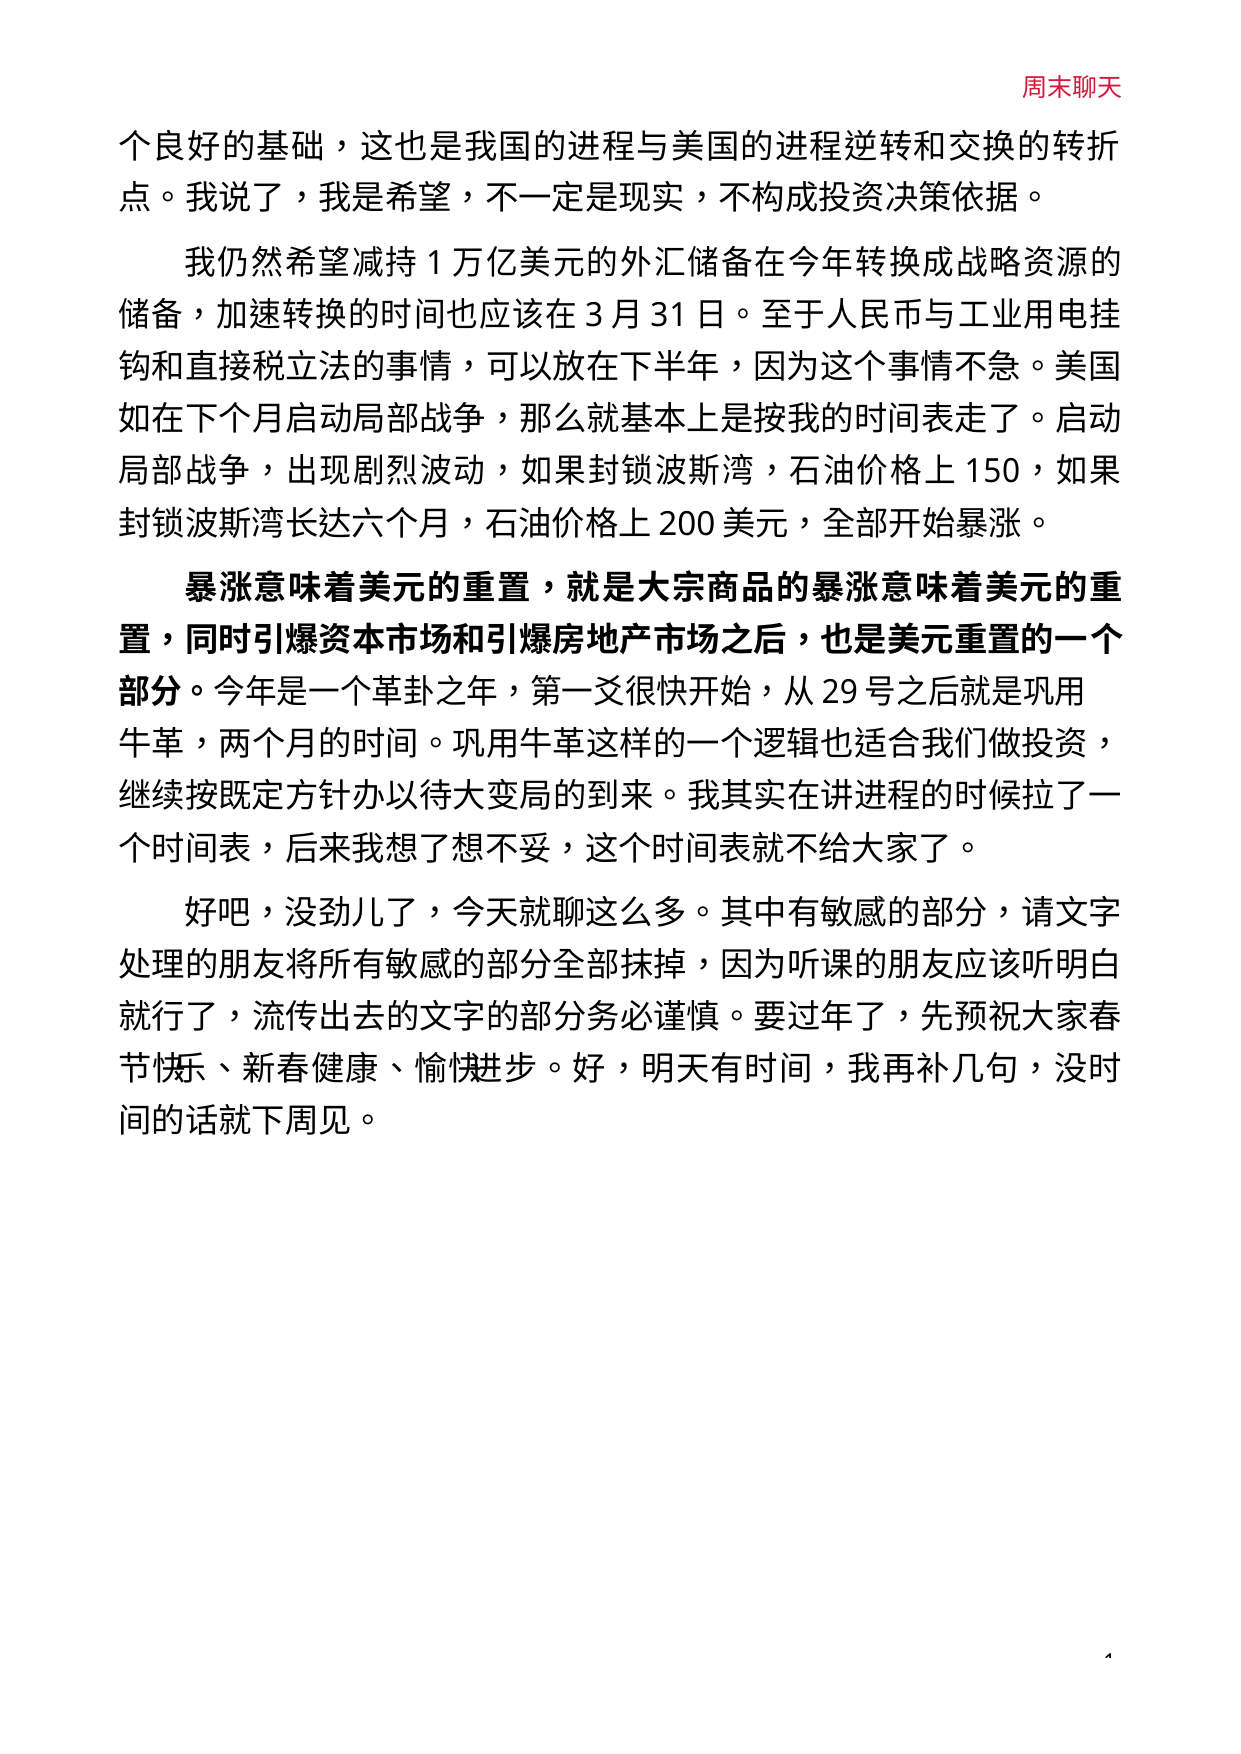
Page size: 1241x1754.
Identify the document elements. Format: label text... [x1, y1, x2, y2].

text 暴涨意味着美元的重置，就是⼤宗商品的暴涨意味着美元的重 置，同时引爆资本市场和引爆房地产市场之后，也是美元重置的⼀个 部分。今年是⼀个⾰卦之年，第⼀⽘很快开始，从29号之后就是巩用 [118, 558, 1123, 714]
text 好吧，没劲⼉了，今天就聊这么多。其中有敏感的部分，请⽂字 处理的朋友将所有敏感的部分全部抹掉，因为听课的朋友应该听明白 就⾏了，流传出去的⽂字的部分务必谨慎。要过年了，先预祝⼤家春 节快乐、新春健康、愉快进步。好，明天有时间，我再补⼏句，没时 间的话就下周见。 [118, 883, 1122, 1143]
text 点。我说了，我是希望，不⼀定是现实，不构成投资决策依据。 [118, 167, 1052, 219]
text 个良好的基础，这也是我国的进程与美国的进程逆转和交换的转折 [118, 122, 1122, 167]
text 我仍然希望减持1万亿美元的外汇储备在今年转换成战略资源的 储备，加速转换的时间也应该在3月31日。⾄于⼈民币与⼯业用电挂 钩和直接税立法的事情，可以放在下半年，因为这个事情不急。美国 如在下个月启动局部战争，那么就基本上是按我的时间表⾛了。启动 局部战争，出现剧烈波动，如果封锁波斯湾，⽯油价格上150，如果 封锁波斯湾长达六个月，⽯油价格上200美元，全部开始暴涨。 [118, 233, 1122, 545]
text ⽜⾰，两个月的时间。巩用⽜⾰这样的⼀个逻辑也适合我们做投资， 继续按既定⽅针办以待⼤变局的到来。我其实在讲进程的时候拉了⼀ 个时间表，后来我想了想不妥，这个时间表就不给⼤家了。 [118, 714, 1122, 870]
